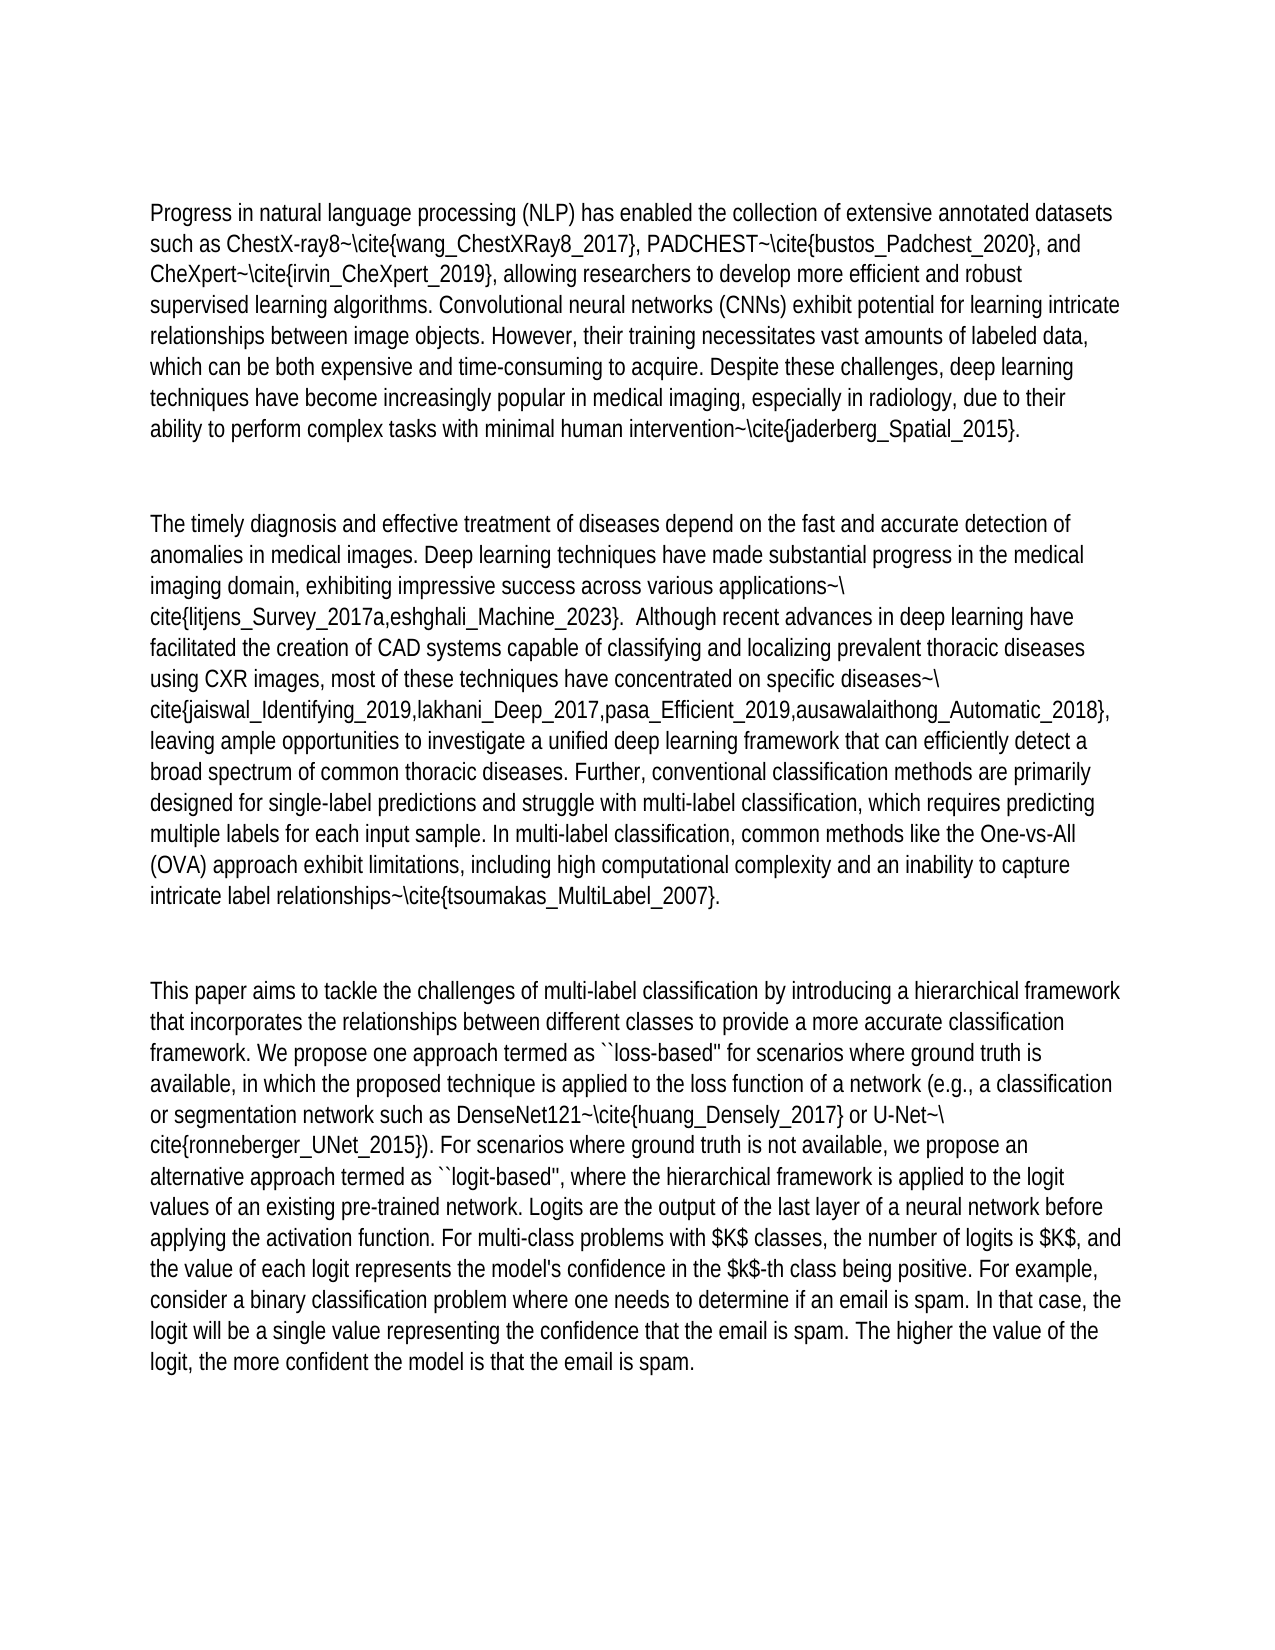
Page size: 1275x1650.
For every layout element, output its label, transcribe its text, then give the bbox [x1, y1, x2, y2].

text The timely diagnosis and effective treatment of diseases depend on the fast and accurate detection of anomalies in medical images. Deep learning techniques have made substantial progress in the medical imaging domain, exhibiting impressive success across various applications~\cite{litjens_Survey_2017a,eshghali_Machine_2023}. Although recent advances in deep learning have facilitated the creation of CAD systems capable of classifying and localizing prevalent thoracic diseases using CXR images, most of these techniques have concentrated on specific diseases~\cite{jaiswal_Identifying_2019,lakhani_Deep_2017,pasa_Efficient_2019,ausawalaithong_Automatic_2018}, leaving ample opportunities to investigate a unified deep learning framework that can efficiently detect a broad spectrum of common thoracic diseases. Further, conventional classification methods are primarily designed for single-label predictions and struggle with multi-label classification, which requires predicting multiple labels for each input sample. In multi-label classification, common methods like the One-vs-All (OVA) approach exhibit limitations, including high computational complexity and an inability to capture intricate label relationships~\cite{tsoumakas_MultiLabel_2007}. [150, 509, 1125, 909]
text Progress in natural language processing (NLP) has enabled the collection of extensive annotated datasets such as ChestX-ray8~\cite{wang_ChestXRay8_2017}, PADCHEST~\cite{bustos_Padchest_2020}, and CheXpert~\cite{irvin_CheXpert_2019}, allowing researchers to develop more efficient and robust supervised learning algorithms. Convolutional neural networks (CNNs) exhibit potential for learning intricate relationships between image objects. However, their training necessitates vast amounts of labeled data, which can be both expensive and time-consuming to acquire. Despite these challenges, deep learning techniques have become increasingly popular in medical imaging, especially in radiology, due to their ability to perform complex tasks with minimal human intervention~\cite{jaderberg_Spatial_2015}. [150, 198, 1125, 443]
text This paper aims to tackle the challenges of multi-label classification by introducing a hierarchical framework that incorporates the relationships between different classes to provide a more accurate classification framework. We propose one approach termed as ``loss-based'' for scenarios where ground truth is available, in which the proposed technique is applied to the loss function of a network (e.g., a classification or segmentation network such as DenseNet121~\cite{huang_Densely_2017} or U-Net~\cite{ronneberger_UNet_2015}). For scenarios where ground truth is not available, we propose an alternative approach termed as ``logit-based'', where the hierarchical framework is applied to the logit values of an existing pre-trained network. Logits are the output of the last layer of a neural network before applying the activation function. For multi-class problems with $K$ classes, the number of logits is $K$, and the value of each logit represents the model's confidence in the $k$-th class being positive. For example, consider a binary classification problem where one needs to determine if an email is spam. In that case, the logit will be a single value representing the confidence that the email is spam. The higher the value of the logit, the more confident the model is that the email is spam. [150, 976, 1125, 1376]
